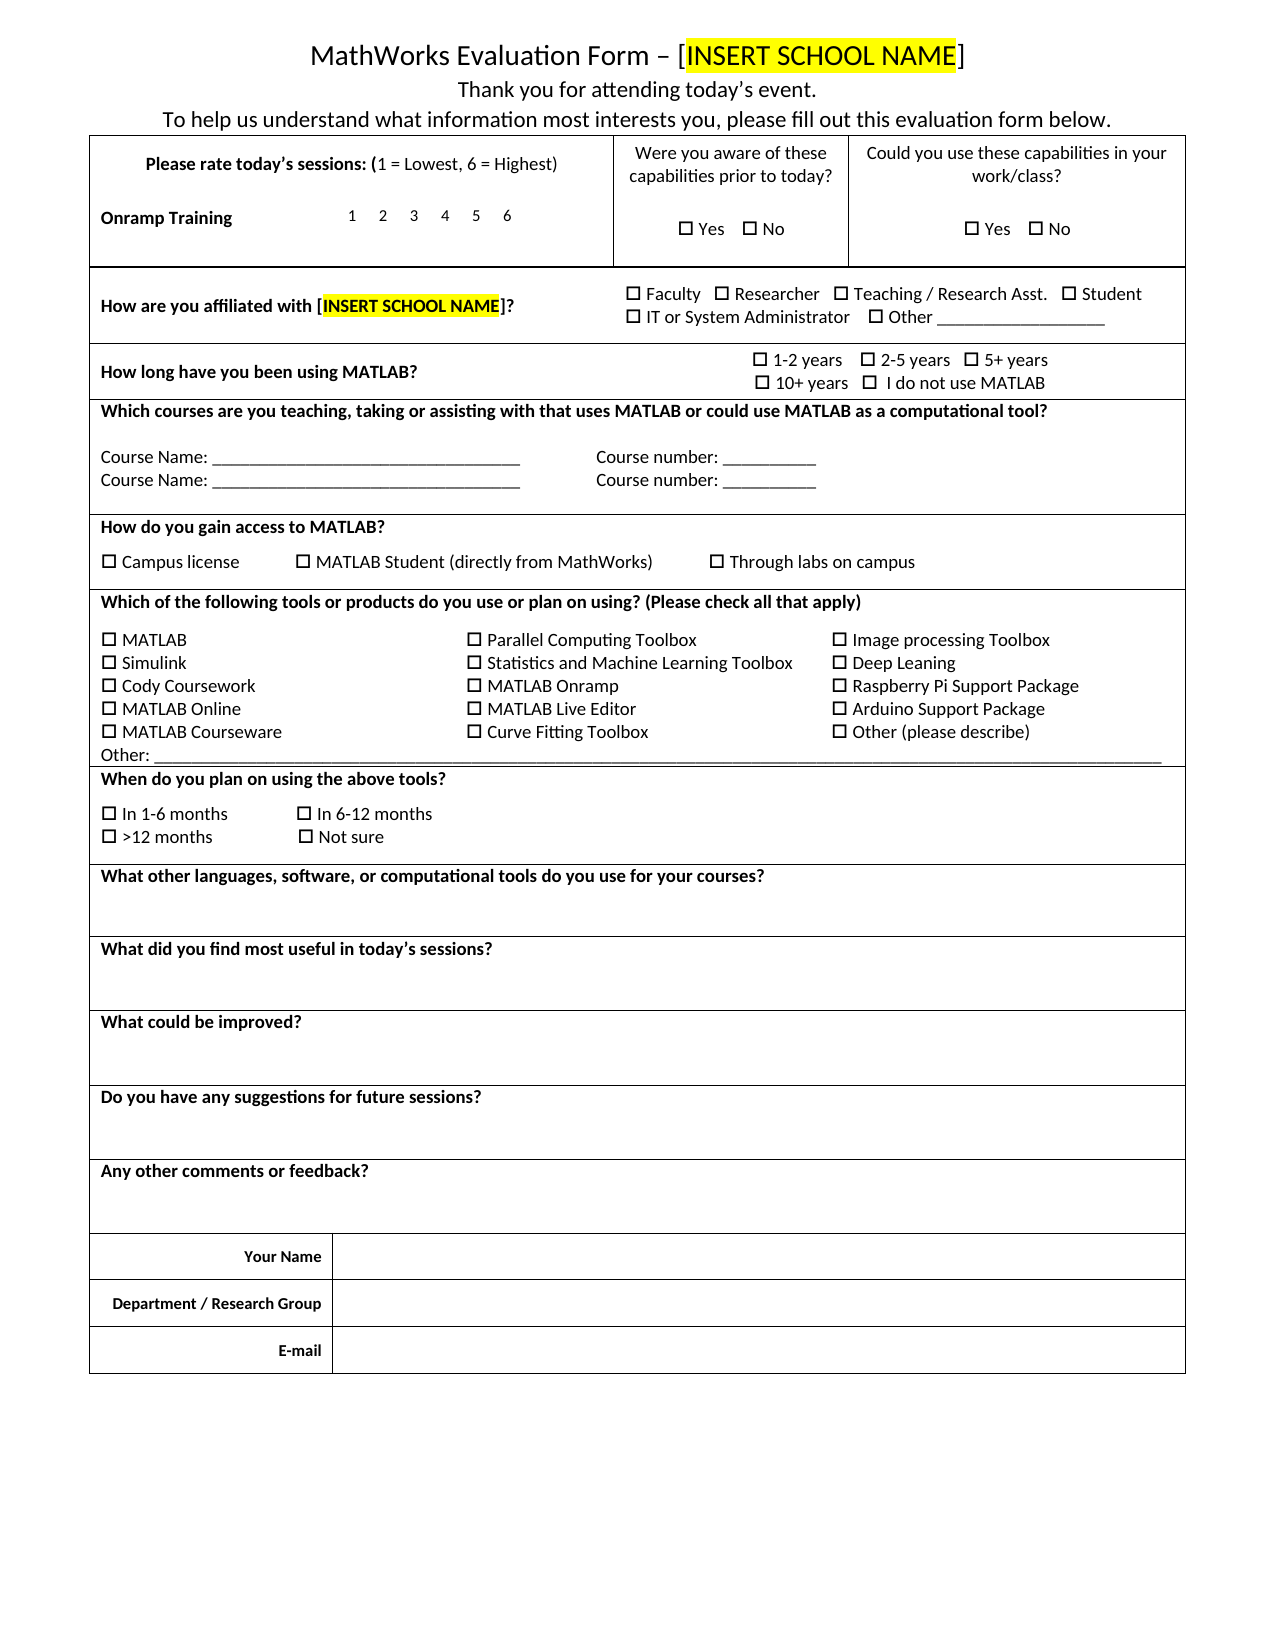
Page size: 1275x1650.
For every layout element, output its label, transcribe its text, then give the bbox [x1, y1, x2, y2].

table_cell MATLAB Simulink Cody Coursework MATLAB Online MATLAB Courseware [90, 628, 454, 743]
table_cell What did you find most useful in today’s sessions? [90, 937, 1185, 1009]
table_header Could you use these capabilities in your work/class? [849, 136, 1185, 191]
table_cell Which of the following tools or products do you use or plan on using? (Please check all that apply) [90, 590, 1185, 628]
table_cell Department / Research Group [90, 1280, 332, 1326]
table_cell Which courses are you teaching, taking or assisting with that uses MATLAB or could use MATLAB as a computational tool? Course Name: _________________________________ Course number: __________ Course Name: _________________________________ Course number: __________ [90, 400, 1185, 514]
table_cell 1 2 3 4 5 6 [333, 191, 613, 266]
table_cell Other: ____________________________________________________________________________________________________________ [90, 743, 1185, 766]
table_cell [333, 1280, 1185, 1326]
table_cell Yes No [849, 191, 1185, 266]
text Thank you for attending today’s event. [150, 76, 1125, 103]
table_cell E-mail [90, 1327, 332, 1373]
table_cell What could be improved? [90, 1011, 1185, 1084]
table_cell Yes No [614, 191, 848, 266]
table_cell How do you gain access to MATLAB? Campus license MATLAB Student (directly from MathWorks) Through labs on campus [90, 515, 1185, 589]
table_cell 1-2 years 2-5 years 5+ years 10+ years I do not use MATLAB [614, 344, 1185, 398]
table_cell Do you have any suggestions for future sessions? [90, 1086, 1185, 1158]
table_cell How long have you been using MATLAB? [90, 344, 614, 398]
table_cell Your Name [90, 1234, 332, 1279]
table_cell Parallel Computing Toolbox Statistics and Machine Learning Toolbox MATLAB Onramp MATLAB Live Editor Curve Fitting Toolbox [455, 628, 820, 743]
table_cell What other languages, software, or computational tools do you use for your courses? [90, 865, 1185, 936]
table_header Were you aware of these capabilities prior to today? [614, 136, 848, 191]
table_cell Faculty Researcher Teaching / Research Asst. Student IT or System Administrator Other __________________ [614, 268, 1185, 343]
text MathWorks Evaluation Form – [INSERT SCHOOL NAME] [150, 37, 1125, 73]
table_cell How are you affiliated with [INSERT SCHOOL NAME]? [90, 268, 614, 343]
table_cell Image processing Toolbox Deep Leaning Raspberry Pi Support Package Arduino Support Package Other (please describe) [820, 628, 1185, 743]
table_cell When do you plan on using the above tools? In 1-6 months In 6-12 months >12 months Not sure [90, 767, 1185, 863]
table_cell Onramp Training [90, 191, 333, 266]
text To help us understand what information most interests you, please fill out this evaluation form below. [150, 105, 1125, 133]
table_header Please rate today’s sessions: (1 = Lowest, 6 = Highest) [90, 136, 613, 191]
table_cell Any other comments or feedback? [90, 1160, 1185, 1232]
table_cell [333, 1327, 1185, 1373]
table_cell [333, 1234, 1185, 1279]
